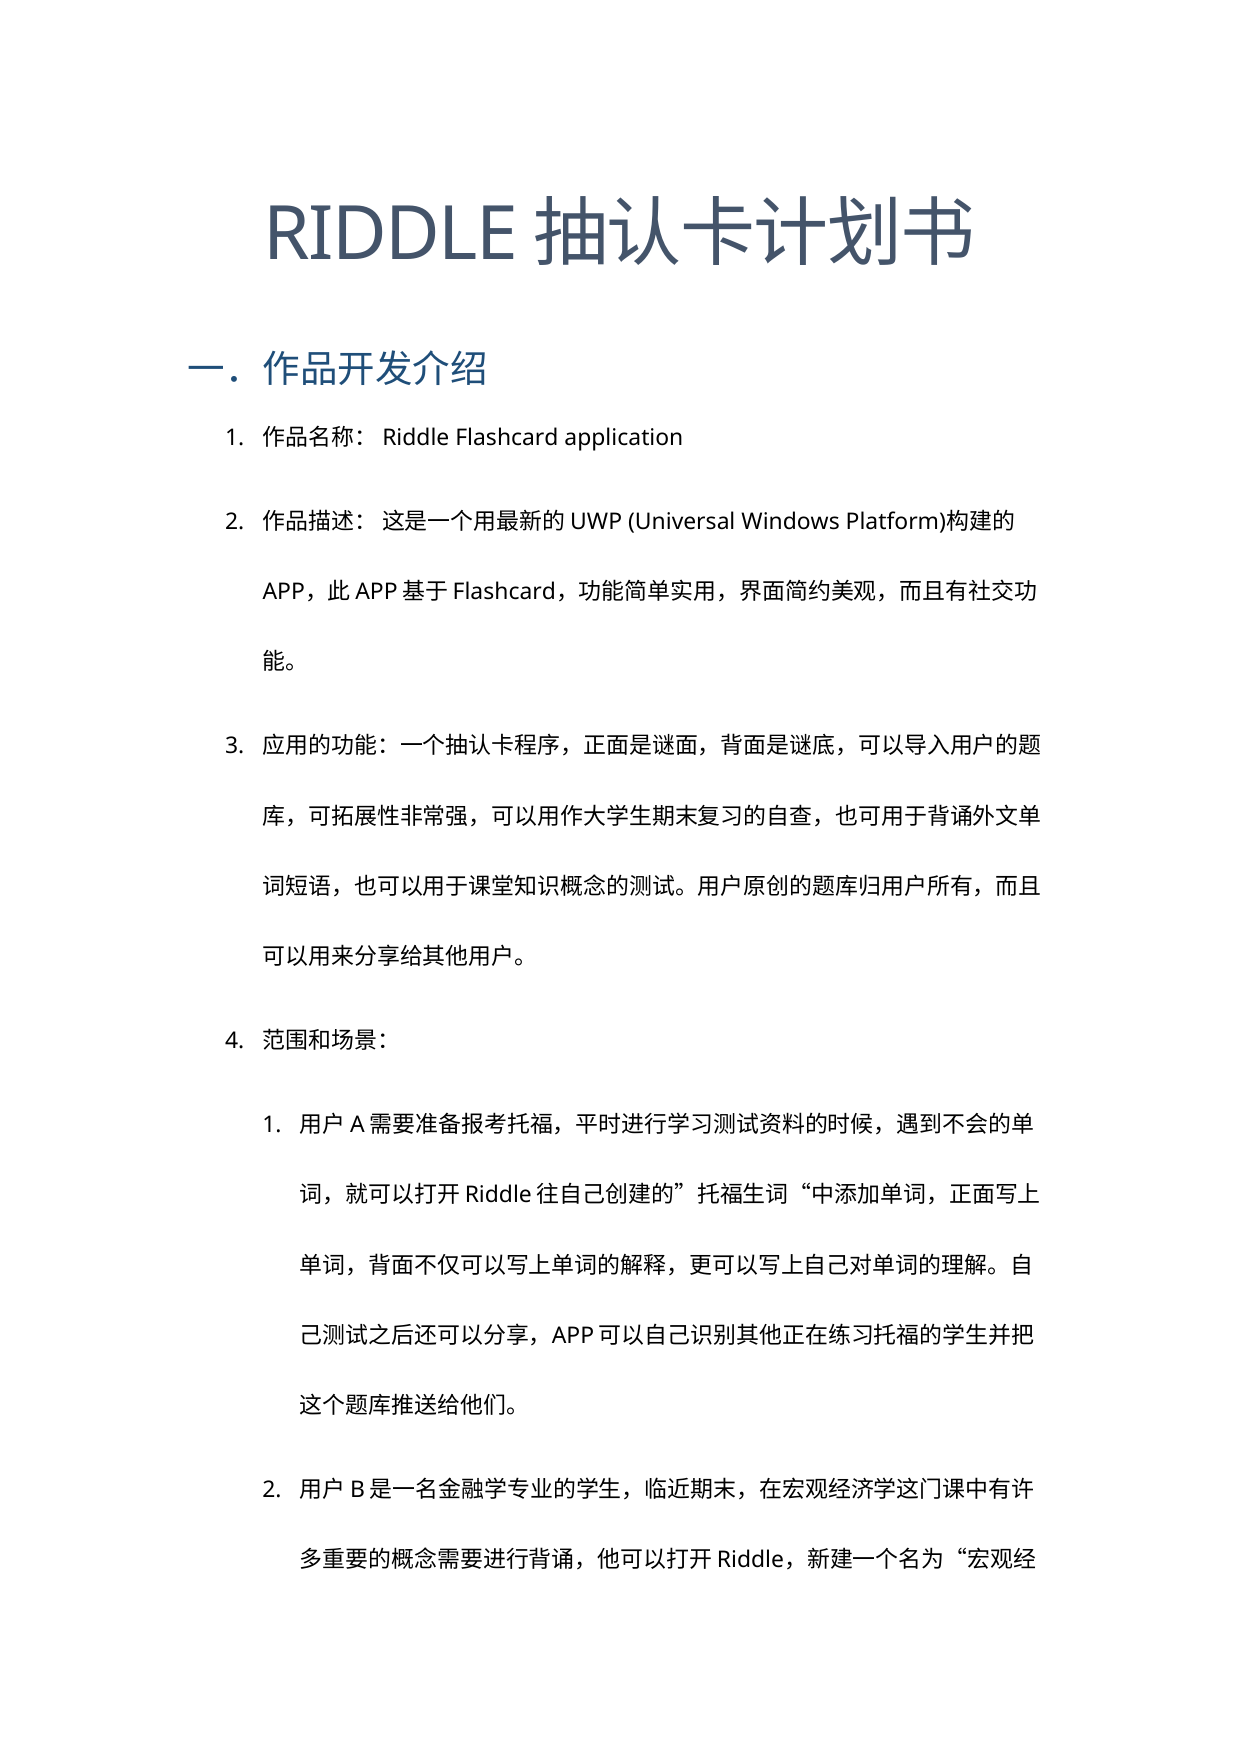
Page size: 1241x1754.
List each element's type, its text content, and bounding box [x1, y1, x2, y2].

subtitle 一．作品开发介绍 [187, 334, 1053, 399]
list 作品名称： Riddle Flashcard application [225, 403, 1053, 468]
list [262, 1455, 1053, 1590]
list 范围和场景： [225, 1006, 1053, 1071]
list 作品描述： 这是一个用最新的UWP (Universal Windows Platform)构建的APP，此APP基于Flashcard，功能简单实用，界面简约美观，而且有社交功能。 [225, 487, 1053, 692]
list 应用的功能：一个抽认卡程序，正面是谜面，背面是谜底，可以导入用户的题库，可拓展性非常强，可以用作大学生期末复习的自查，也可用于背诵外文单词短语，也可以用于课堂知识概念的测试。用户原创的题库归用户所有，而且可以用来分享给其他用户。 [225, 712, 1053, 987]
title Riddle抽认卡计划书 [187, 162, 1053, 292]
list 用户A需要准备报考托福，平时进行学习测试资料的时候，遇到不会的单词，就可以打开Riddle往自己创建的”托福生词“中添加单词，正面写上单词，背面不仅可以写上单词的解释，更可以写上自己对单词的理解。自己测试之后还可以分享，APP可以自己识别其他正在练习托福的学生并把这个题库推送给他们。 [262, 1090, 1053, 1436]
